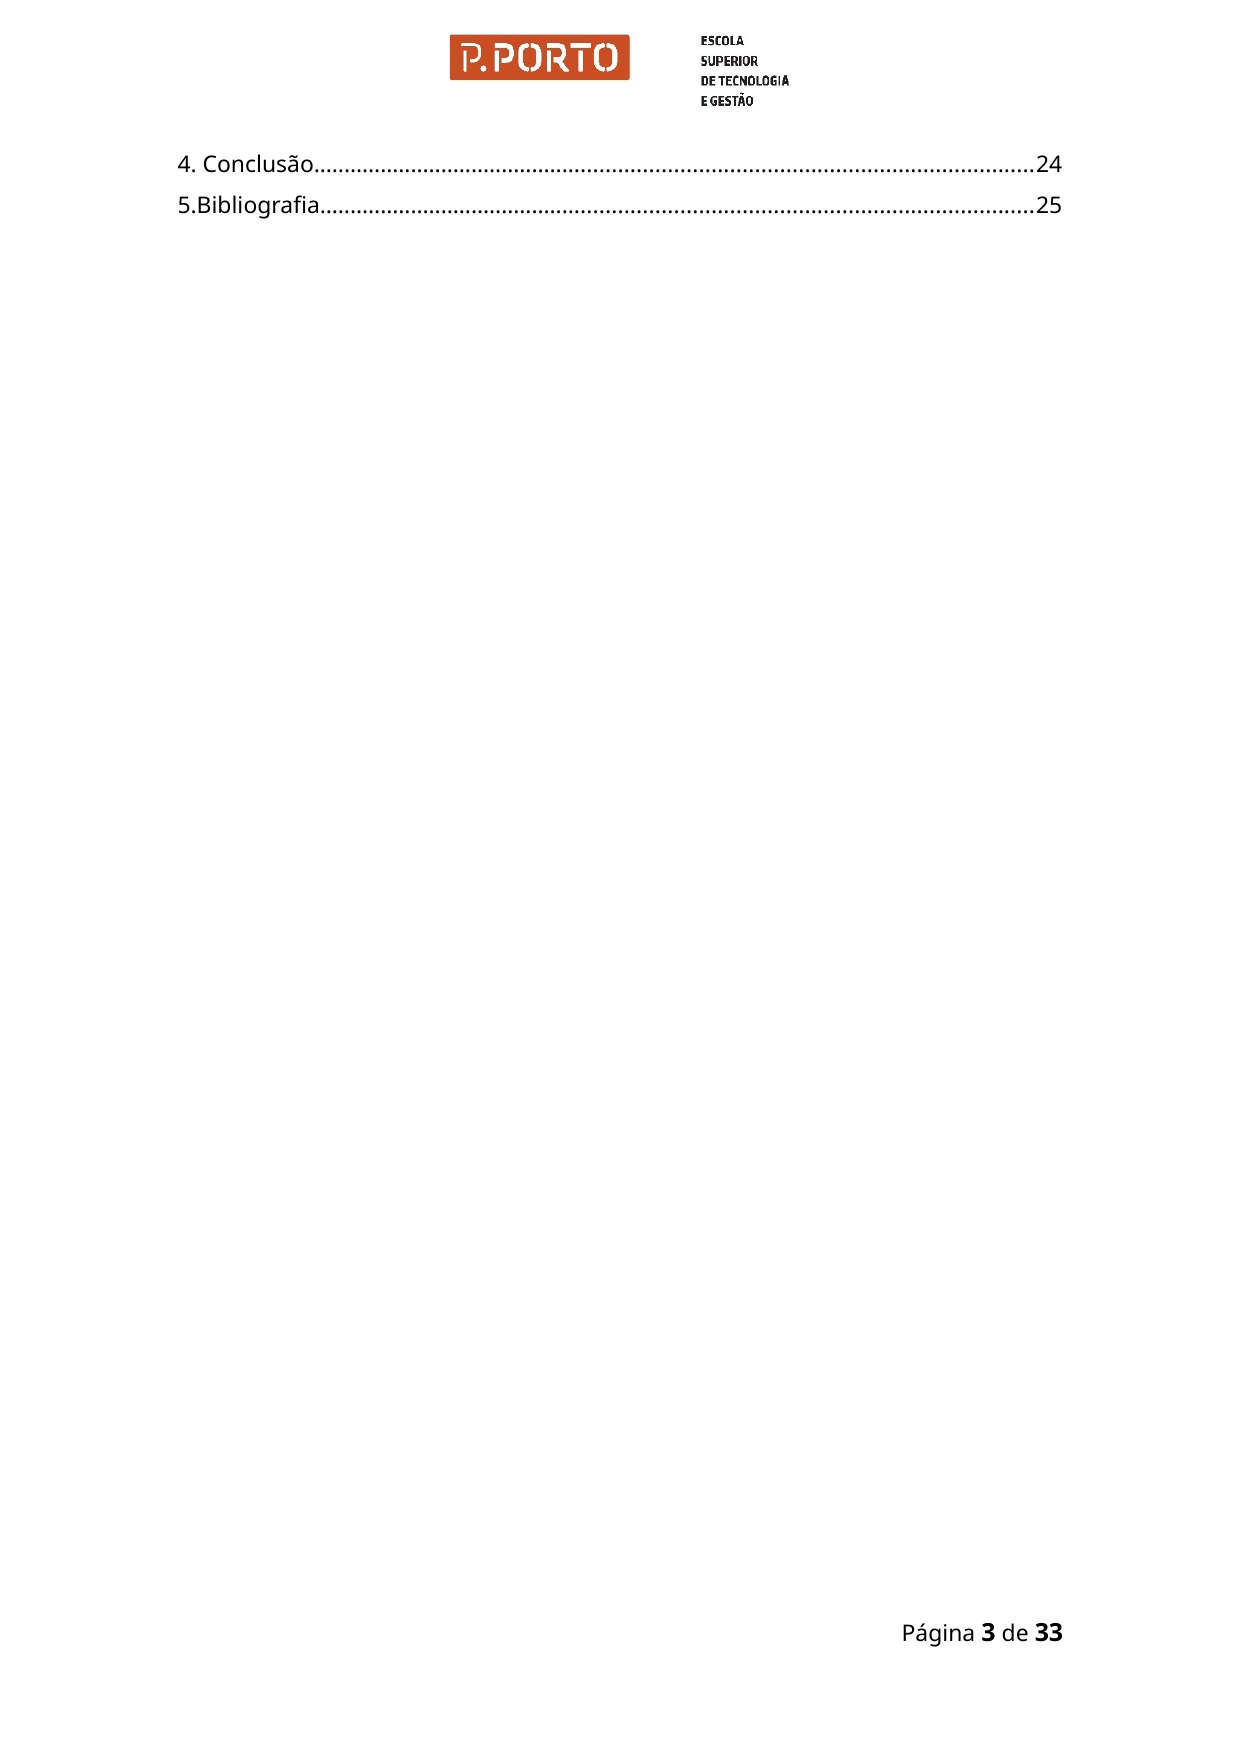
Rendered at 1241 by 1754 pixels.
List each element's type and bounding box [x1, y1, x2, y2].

picture [449, 34, 791, 109]
